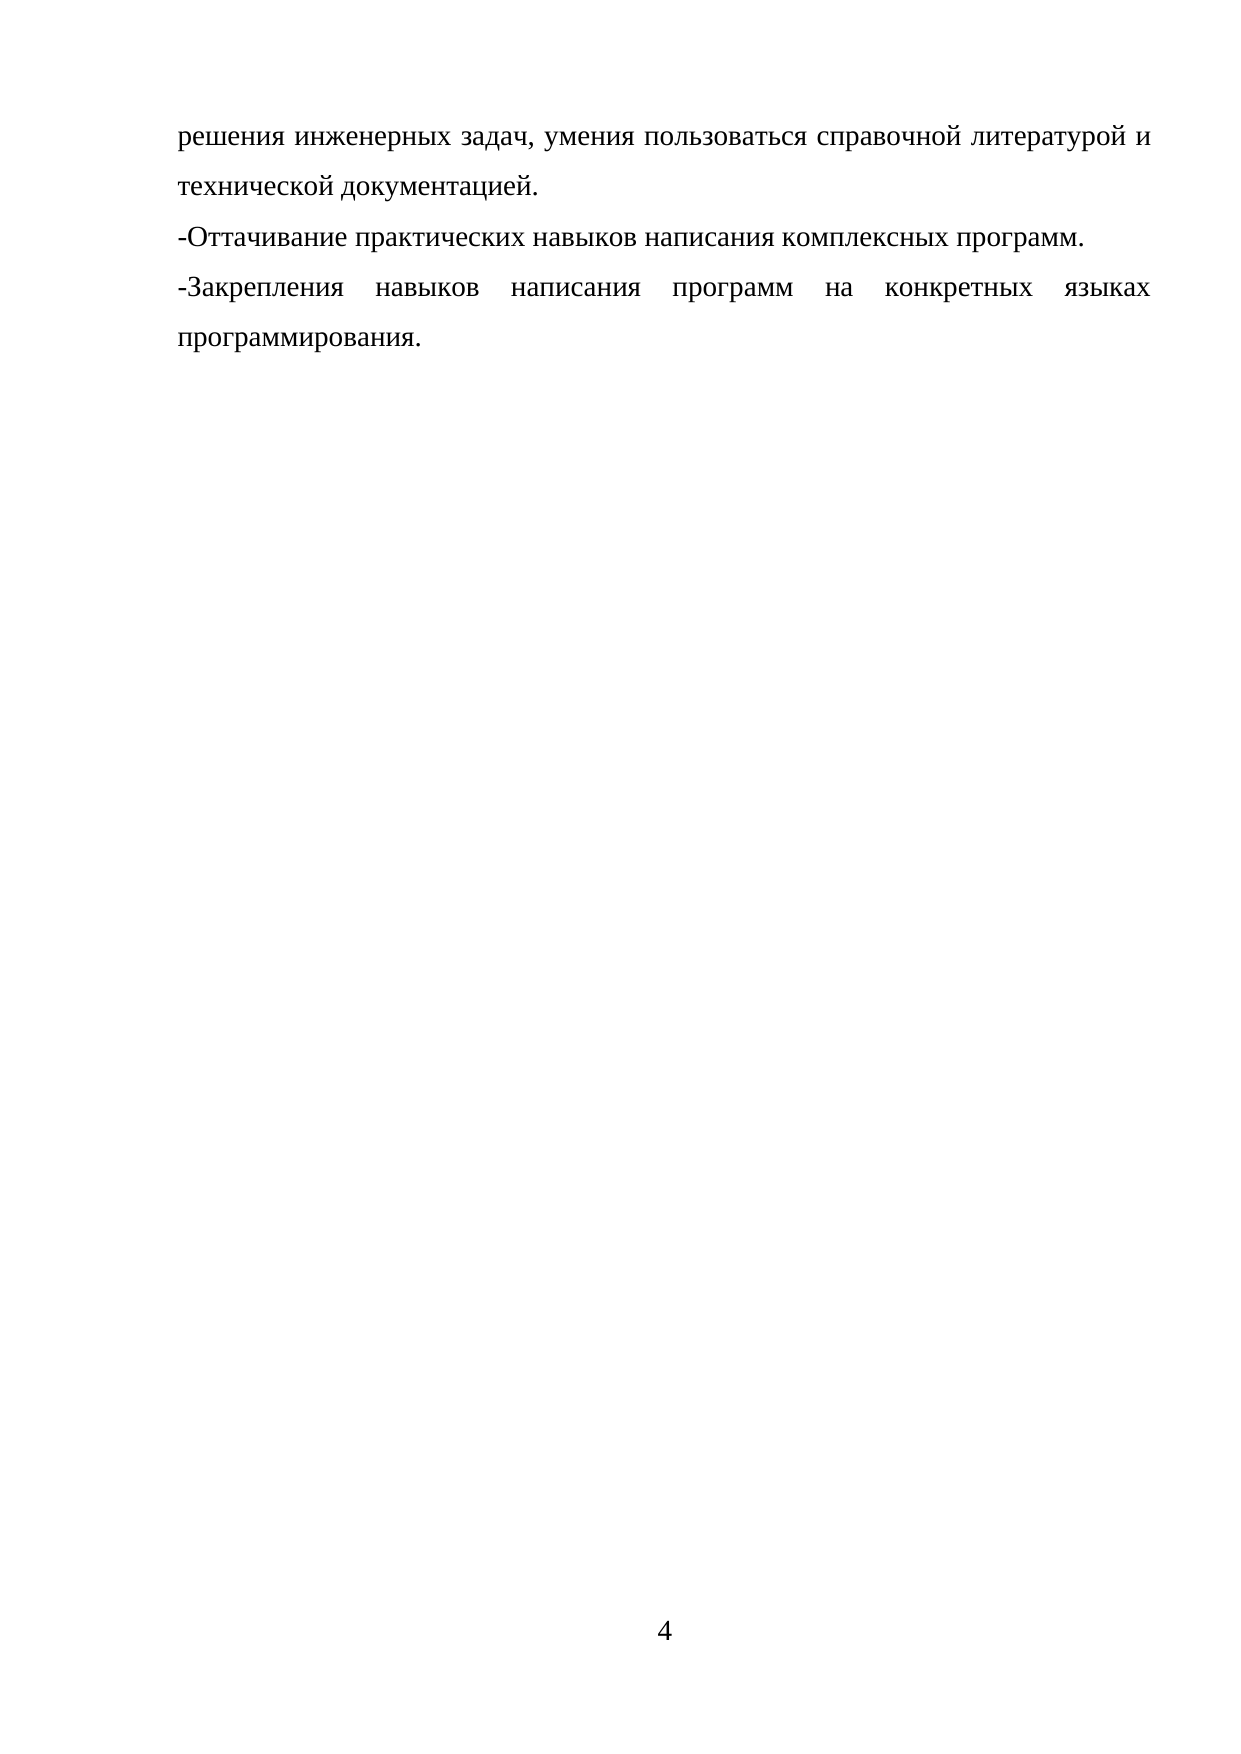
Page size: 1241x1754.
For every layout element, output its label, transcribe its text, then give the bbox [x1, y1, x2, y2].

text -Оттачивание практических навыков написания комплексных программ. [177, 219, 1152, 252]
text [177, 118, 1152, 202]
text -Закрепления навыков написания программ на конкретных языках программирования. [177, 269, 1152, 353]
